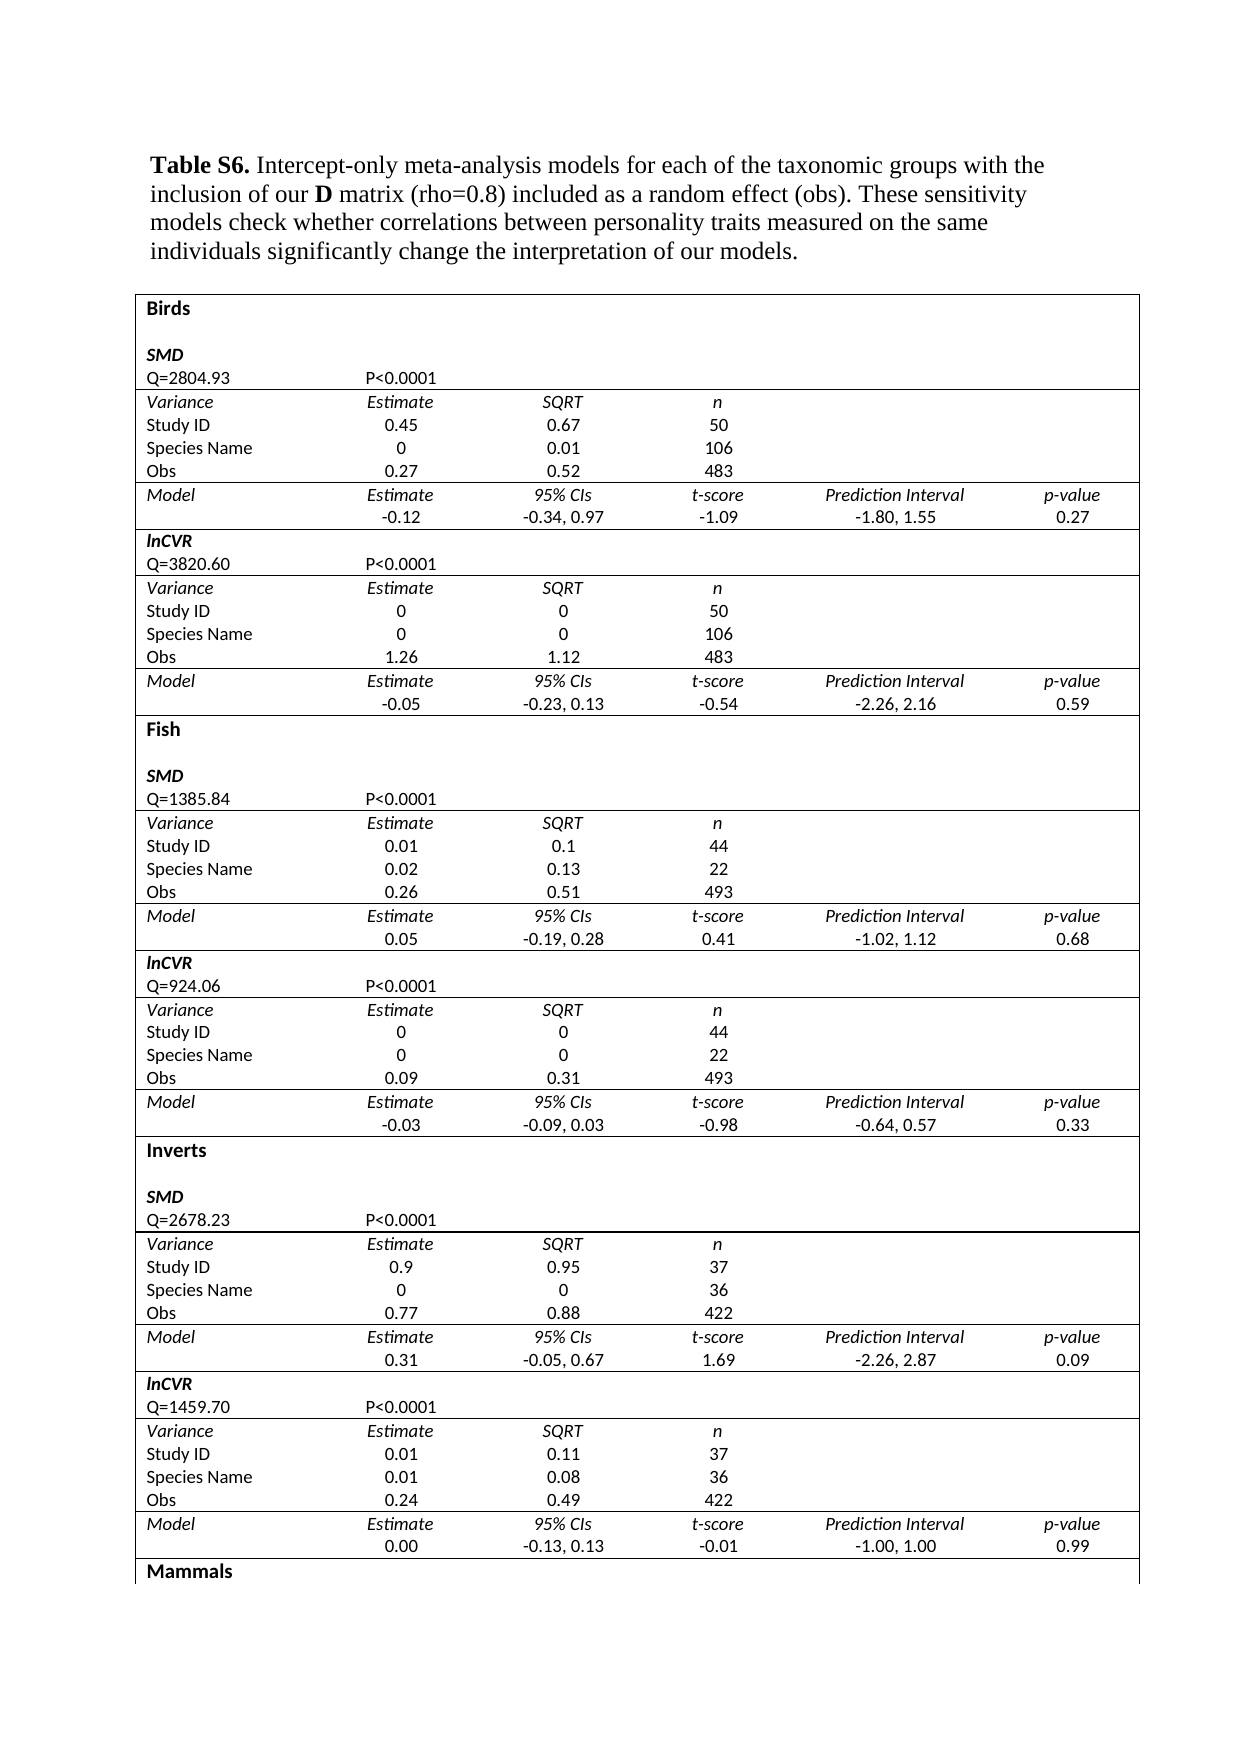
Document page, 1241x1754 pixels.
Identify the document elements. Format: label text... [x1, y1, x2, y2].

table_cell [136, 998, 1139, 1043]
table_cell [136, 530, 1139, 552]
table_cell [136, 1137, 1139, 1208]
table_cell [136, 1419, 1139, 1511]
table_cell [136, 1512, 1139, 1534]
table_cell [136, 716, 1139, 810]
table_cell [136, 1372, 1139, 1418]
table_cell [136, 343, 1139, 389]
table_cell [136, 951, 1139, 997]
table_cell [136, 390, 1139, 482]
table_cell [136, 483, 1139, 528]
text Table S6. Intercept-only meta-analysis models for each of the taxonomic groups with the inclusion of our D matrix (rho=0.8) included as a random effect (obs). These sensitivity models check whether correlations between personality traits measured on the same individuals significantly change the interpretation of our models. [150, 150, 1090, 265]
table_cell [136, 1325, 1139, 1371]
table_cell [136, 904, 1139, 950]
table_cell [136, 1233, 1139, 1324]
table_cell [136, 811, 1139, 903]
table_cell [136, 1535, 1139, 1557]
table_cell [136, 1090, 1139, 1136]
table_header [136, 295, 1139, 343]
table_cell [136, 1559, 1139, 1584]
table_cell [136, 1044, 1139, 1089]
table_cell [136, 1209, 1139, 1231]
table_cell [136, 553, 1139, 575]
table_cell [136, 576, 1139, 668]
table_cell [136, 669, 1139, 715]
